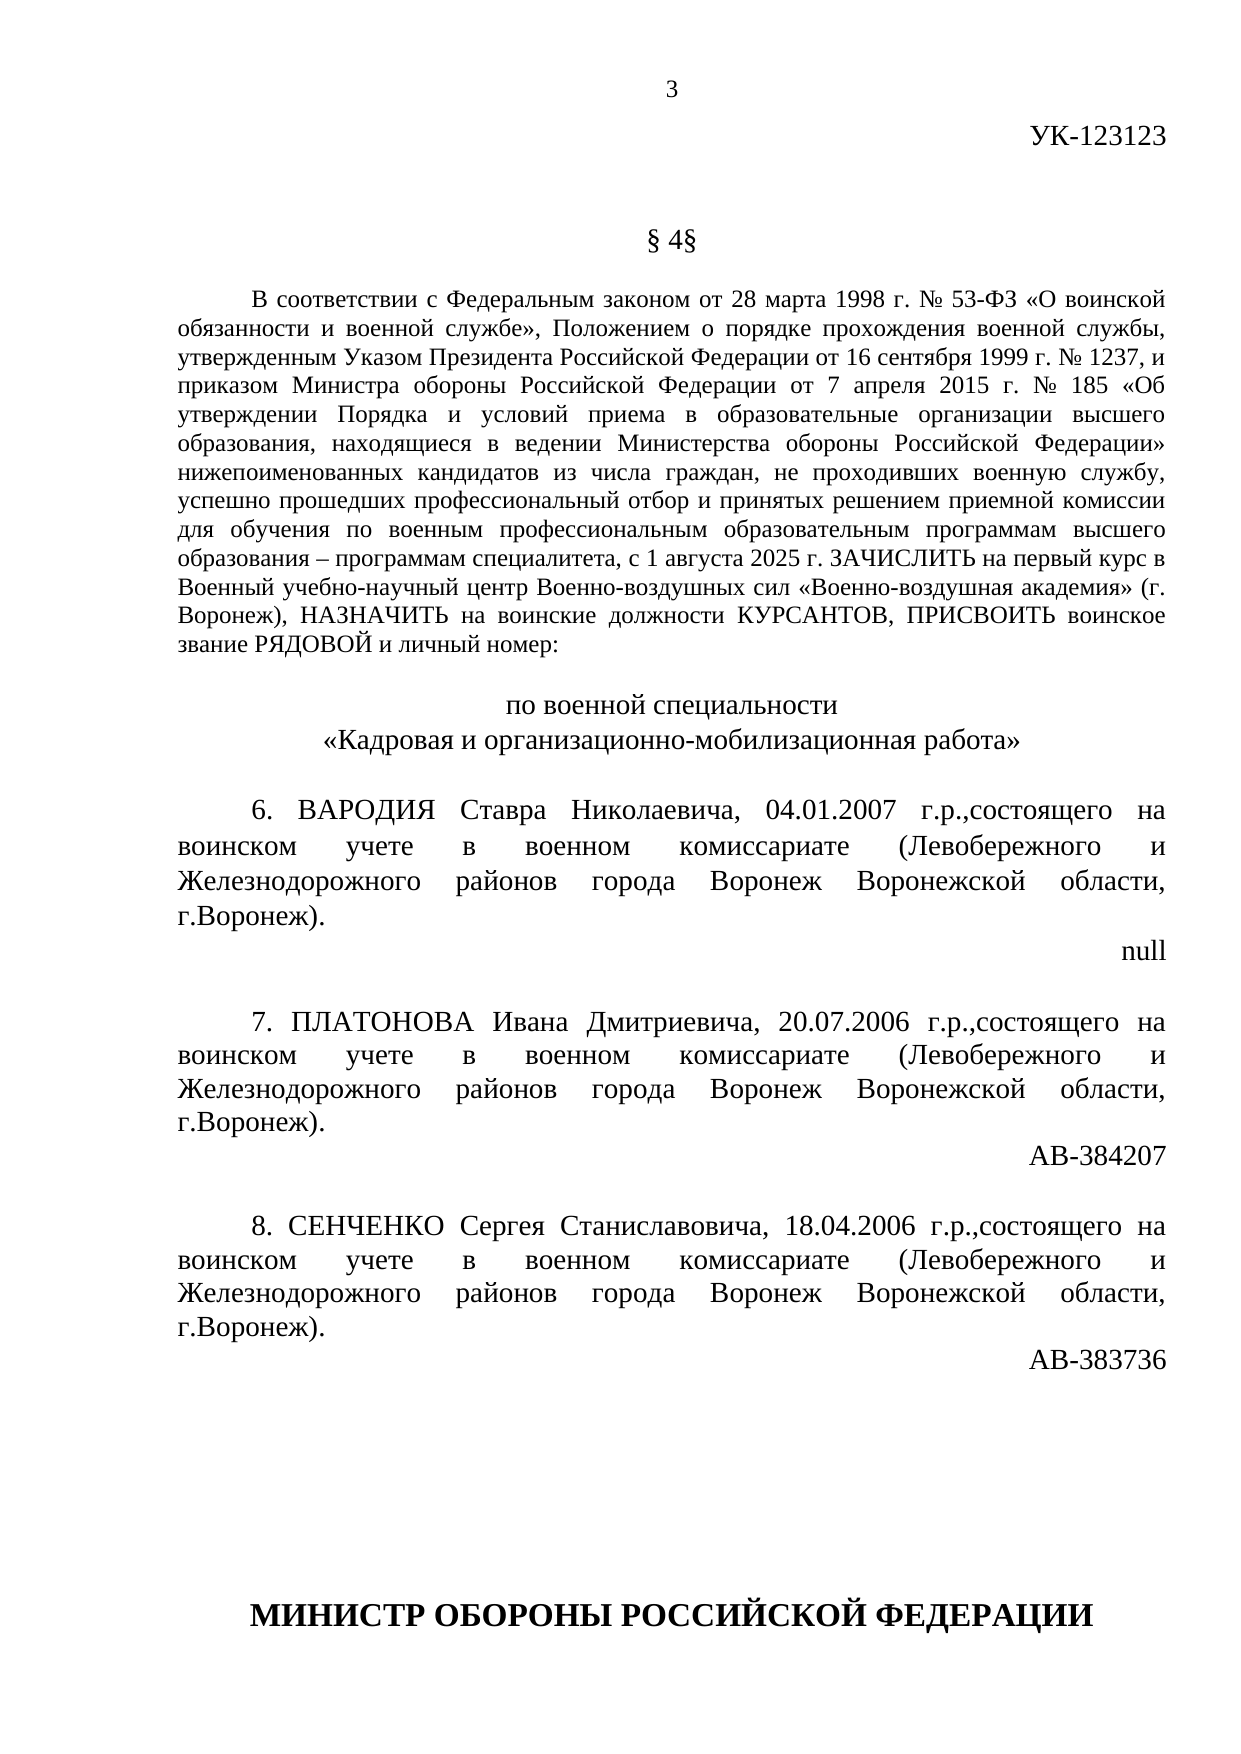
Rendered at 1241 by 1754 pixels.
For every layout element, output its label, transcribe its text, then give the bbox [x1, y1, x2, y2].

text АВ-383736 [177, 1342, 1166, 1376]
text по военной специальности «Кадровая и организационно-мобилизационная работа» [177, 687, 1166, 756]
text § 4§ [177, 222, 1166, 256]
text АВ-384207 [177, 1138, 1166, 1171]
text В соответствии с Федеральным законом от 28 марта 1998 г. № 53-ФЗ «О воинской обязанности и военной службе», Положением о порядке прохождения военной службы, утвержденным Указом Президента Российской Федерации от 16 сентября 1999 г. № 1237, и приказом Министра обороны Российской Федерации от 7 апреля 2015 г. № 185 «Об утверждении Порядка и условий приема в образовательные организации высшего образования, находящиеся в ведении Министерства обороны Российской Федерации» нижепоименованных кандидатов из числа граждан, не проходивших военную службу, успешно прошедших профессиональный отбор и принятых решением приемной комиссии для обучения по военным профессиональным образовательным программам высшего образования – программам специалитета, с 1 августа 2025 г. ЗАЧИСЛИТЬ на первый курс в Военный учебно-научный центр Военно-воздушных сил «Военно-воздушная академия» (г. Воронеж), НАЗНАЧИТЬ на воинские должности КУРСАНТОВ, ПРИСВОИТЬ воинское звание РЯДОВОЙ и личный номер: [177, 284, 1166, 658]
text МИНИСТР ОБОРОНЫ РОССИЙСКОЙ ФЕДЕРАЦИИ [177, 1595, 1166, 1633]
text 8. СЕНЧЕНКО Сергея Станиславовича, 18.04.2006 г.р.,состоящего на воинском учете в военном комиссариате (Левобережного и Железнодорожного районов города Воронеж Воронежской области, г.Воронеж). [177, 1208, 1166, 1342]
text УК-123123 [177, 118, 1166, 152]
text 6. ВАРОДИЯ Ставра Николаевича, 04.01.2007 г.р.,состоящего на воинском учете в военном комиссариате (Левобережного и Железнодорожного районов города Воронеж Воронежской области, г.Воронеж). [177, 792, 1166, 932]
text 7. ПЛАТОНОВА Ивана Дмитриевича, 20.07.2006 г.р.,состоящего на воинском учете в военном комиссариате (Левобережного и Железнодорожного районов города Воронеж Воронежской области, г.Воронеж). [177, 1004, 1166, 1138]
text null [177, 933, 1166, 967]
